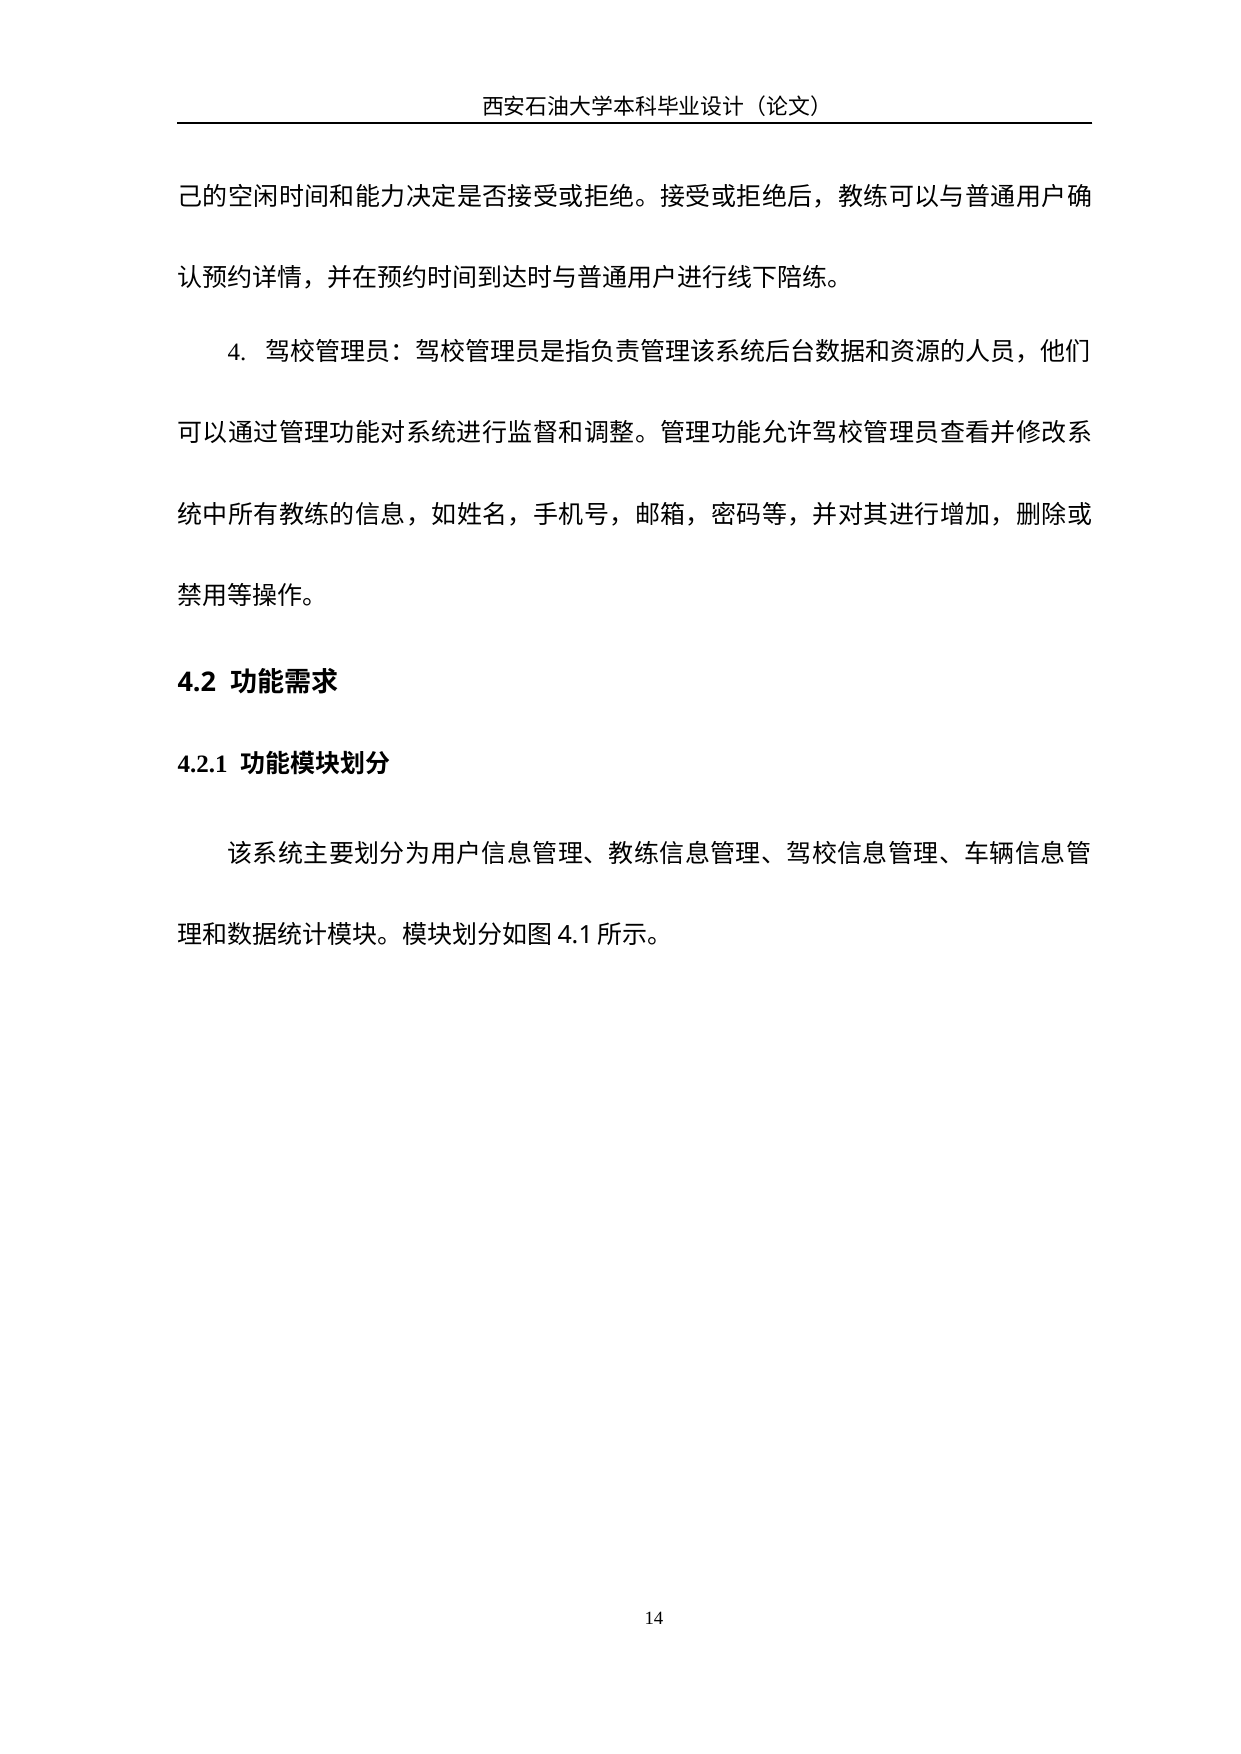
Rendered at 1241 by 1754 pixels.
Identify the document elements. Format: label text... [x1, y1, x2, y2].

list 教练：教练是指通过驾校提供陪练服务的专业人员，他们可以通过查看功能管理自己的预约请求。查看功能允许教练查看自己收到的所有预约请求，并根据自己的空闲时间和能力决定是否接受或拒绝。接受或拒绝后，教练可以与普通用户确认预约详情，并在预约时间到达时与普通用户进行线下陪练。 [177, 162, 1092, 308]
subtitle 4.2.1 功能模块划分 [177, 729, 1092, 794]
list 驾校管理员：驾校管理员是指负责管理该系统后台数据和资源的人员，他们可以通过管理功能对系统进行监督和调整。管理功能允许驾校管理员查看并修改系统中所有教练的信息，如姓名，手机号，邮箱，密码等，并对其进行增加，删除或禁用等操作。 [177, 317, 1092, 626]
text 该系统主要划分为用户信息管理、教练信息管理、驾校信息管理、车辆信息管理和数据统计模块。模块划分如图4.1所示。 [177, 819, 1092, 965]
subtitle 4.2 功能需求 [177, 648, 1092, 713]
